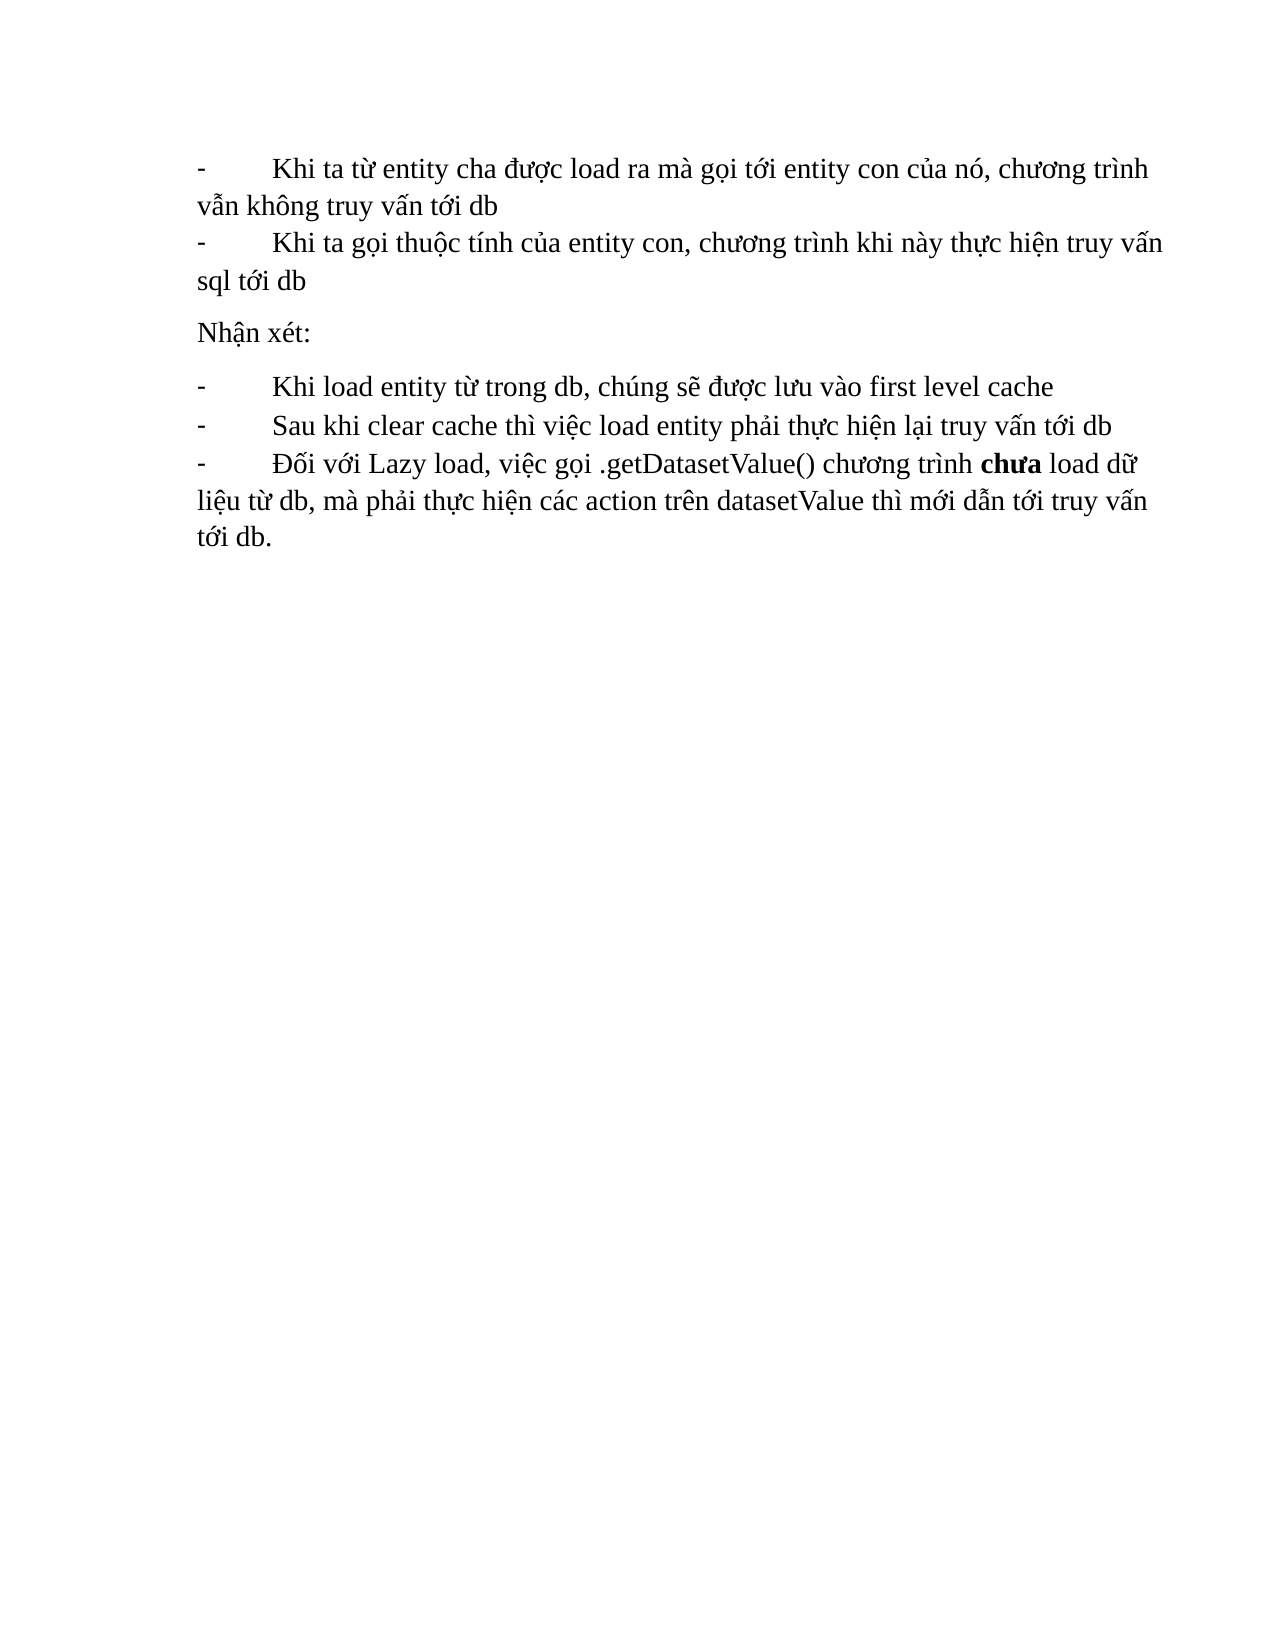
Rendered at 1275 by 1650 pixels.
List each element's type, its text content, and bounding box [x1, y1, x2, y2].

text Nhận xét: [197, 315, 1172, 349]
list Khi load entity từ trong db, chúng sẽ được lưu vào first level cache [197, 368, 1172, 404]
list Sau khi clear cache thì việc load entity phải thực hiện lại truy vấn tới db [197, 407, 1172, 442]
list Khi ta gọi thuộc tính của entity con, chương trình khi này thực hiện truy vấn sql tới db [197, 224, 1172, 296]
list Đối với Lazy load, việc gọi .getDatasetValue() chương trình chưa load dữ liệu từ db, mà phải thực hiện các action trên datasetValue thì mới dẫn tới truy vấn tới db. [197, 445, 1172, 553]
list Khi ta từ entity cha được load ra mà gọi tới entity con của nó, chương trình vẫn không truy vấn tới db [197, 150, 1172, 222]
